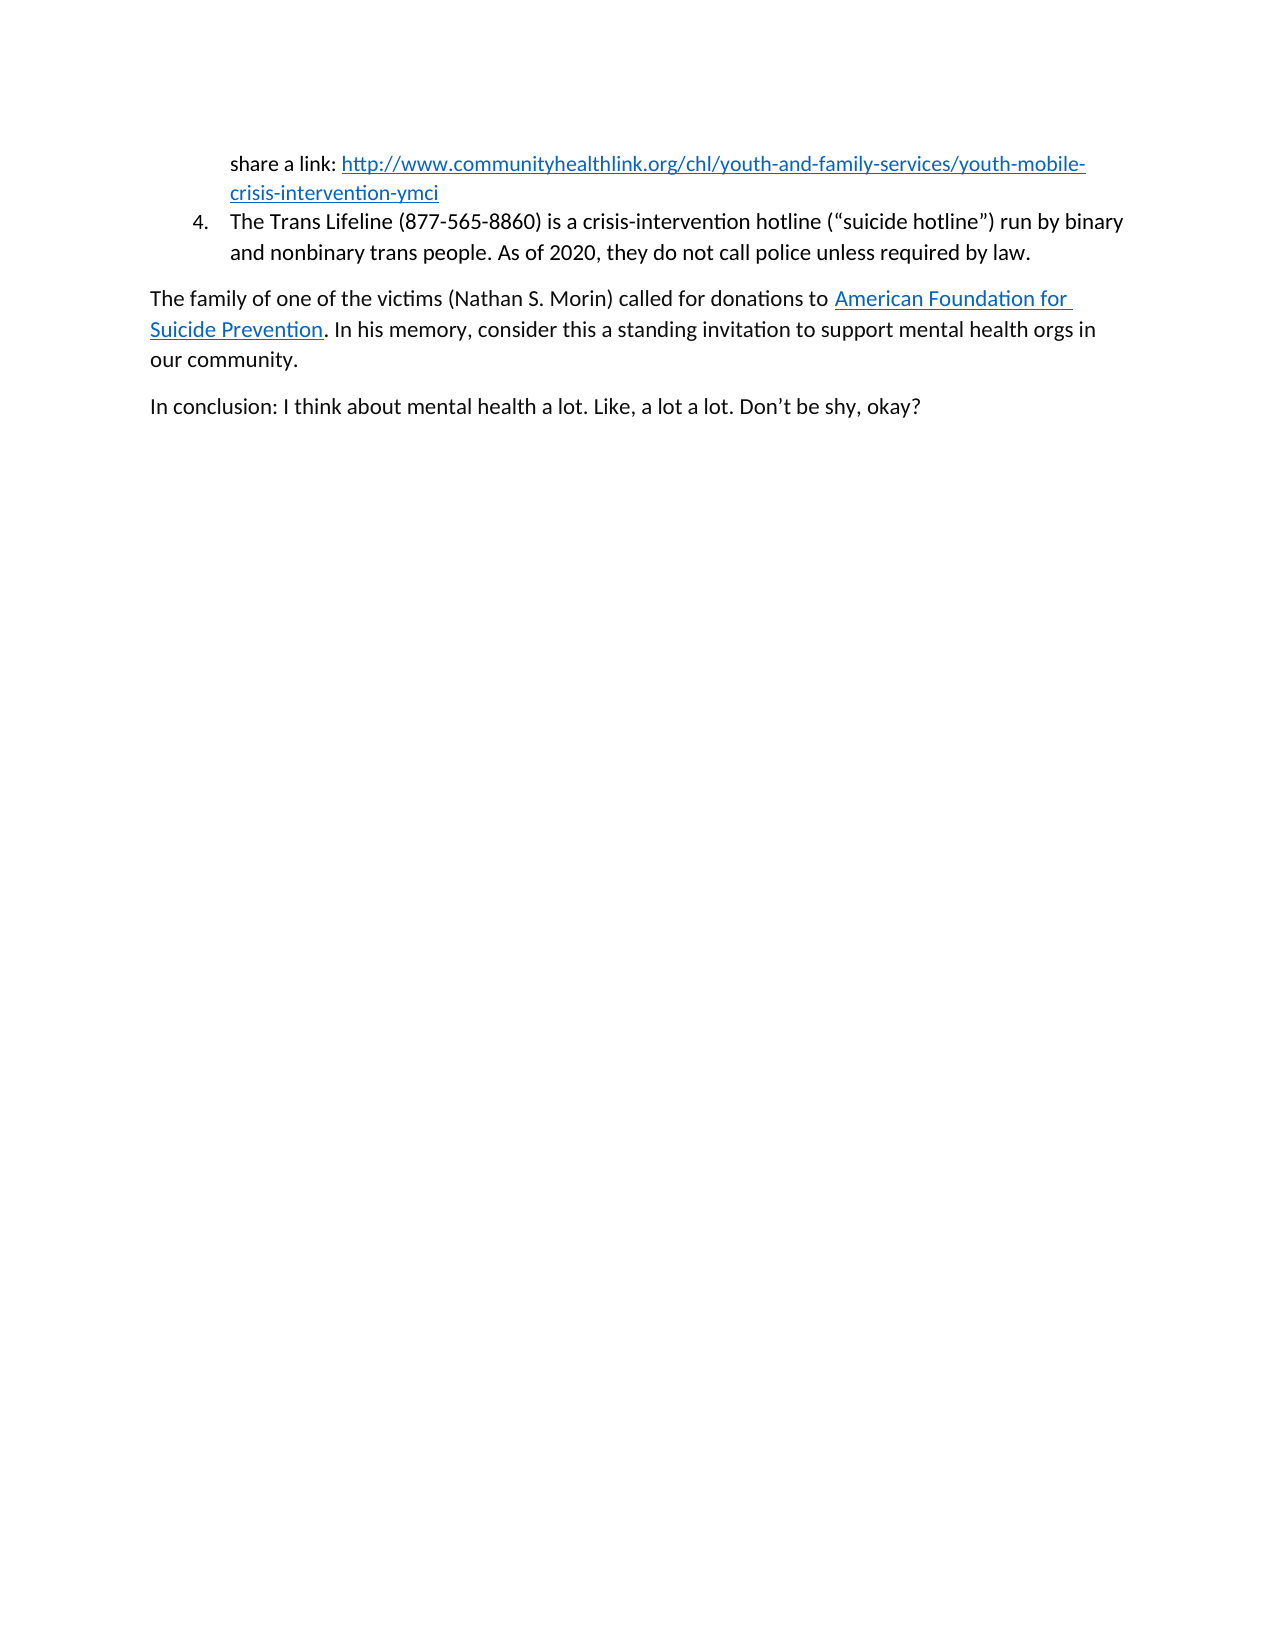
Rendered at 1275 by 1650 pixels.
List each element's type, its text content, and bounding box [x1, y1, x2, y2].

text The family of one of the victims (Nathan S. Morin) called for donations to American Foundation for Suicide Prevention. In his memory, consider this a standing invitation to support mental health orgs in our community. [150, 284, 1125, 373]
list The Trans Lifeline (877-565-8860) is a crisis-intervention hotline (“suicide hotline”) run by binary and nonbinary trans people. As of 2020, they do not call police unless required by law. [192, 207, 1125, 266]
text In conclusion: I think about mental health a lot. Like, a lot a lot. Don’t be shy, okay? [150, 392, 1125, 420]
